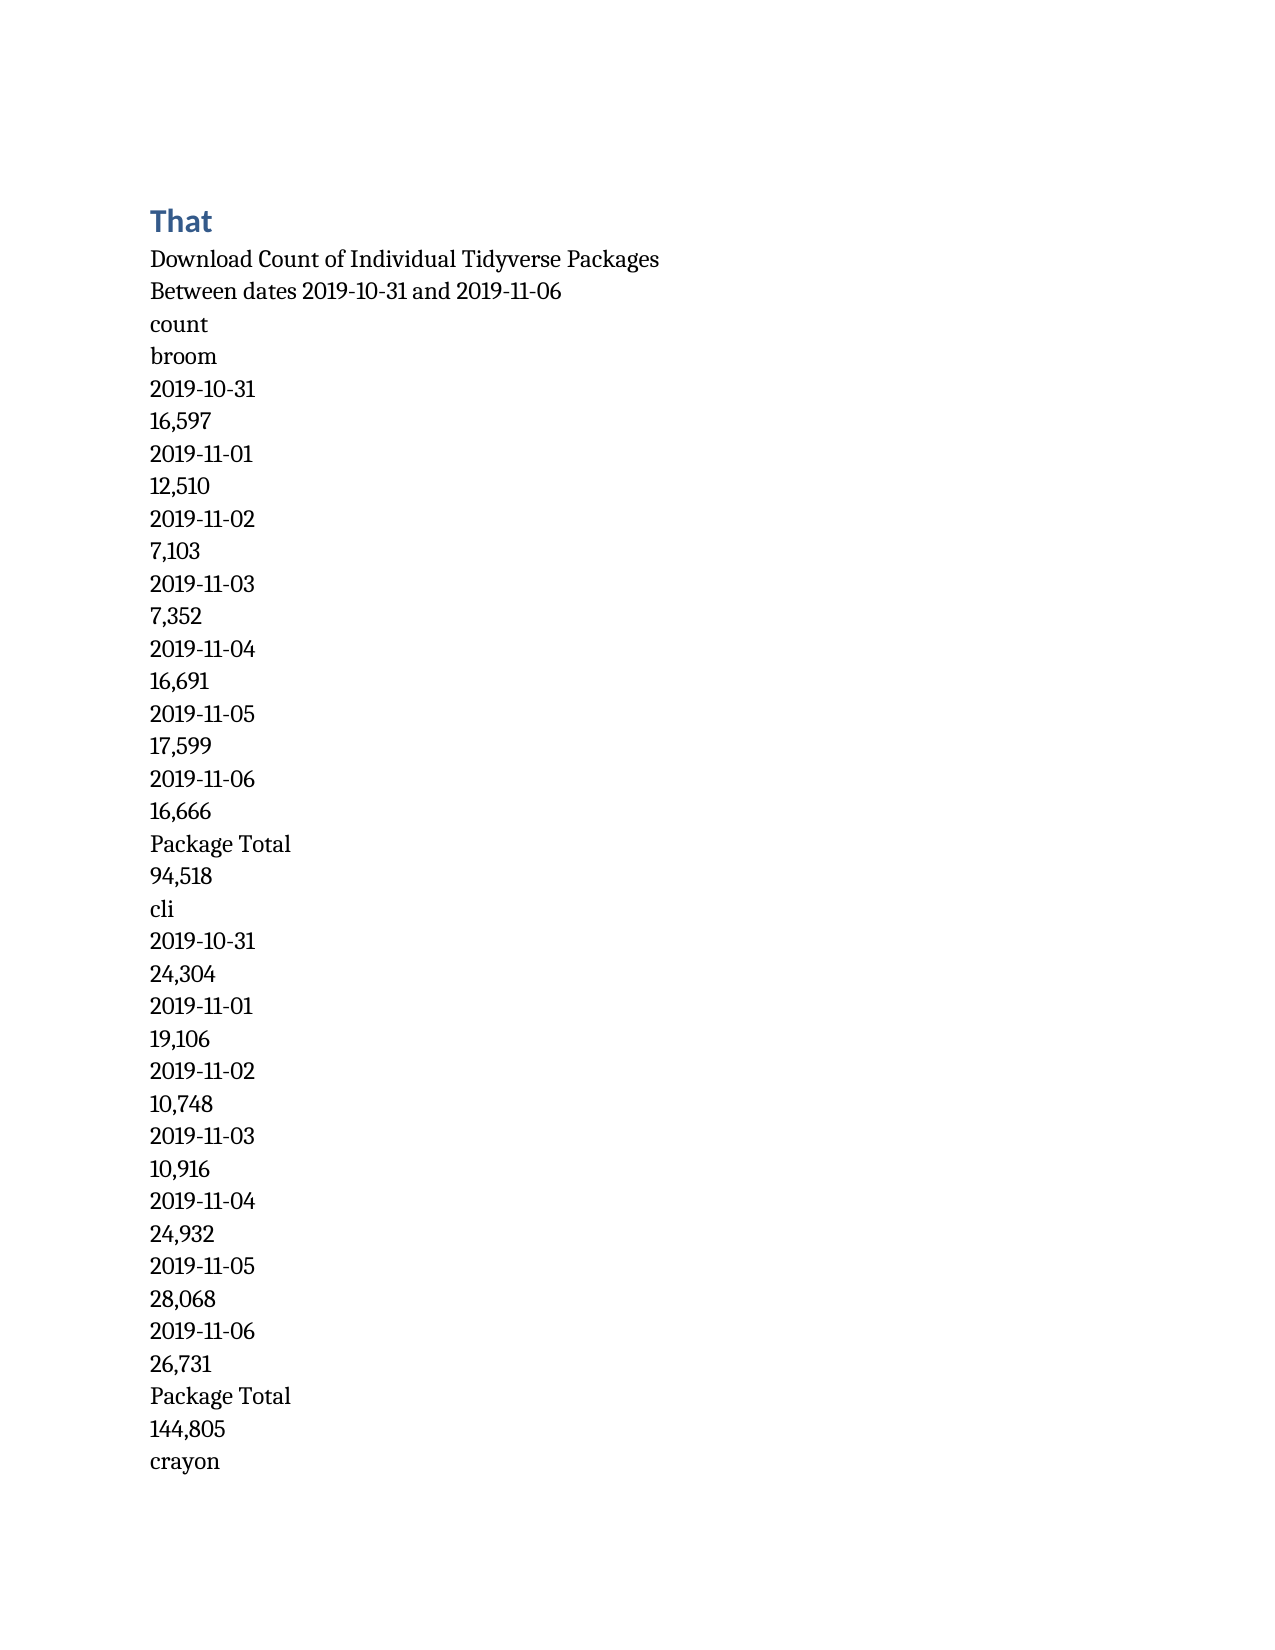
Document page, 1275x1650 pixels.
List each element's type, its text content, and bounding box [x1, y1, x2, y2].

text 24,304 [150, 959, 1125, 988]
text 28,068 [150, 1284, 1125, 1313]
text 2019-11-06 [150, 764, 1125, 793]
text 2019-11-01 [150, 439, 1125, 468]
text 2019-11-06 [150, 1317, 1125, 1346]
text count [150, 309, 1125, 338]
text 2019-10-31 [150, 927, 1125, 956]
text 2019-11-05 [150, 1252, 1125, 1281]
subtitle That [150, 200, 1125, 241]
text 12,510 [150, 472, 1125, 501]
text 16,597 [150, 407, 1125, 436]
text 2019-11-05 [150, 699, 1125, 728]
text 2019-11-03 [150, 569, 1125, 598]
text 2019-11-02 [150, 1057, 1125, 1086]
text 2019-11-02 [150, 504, 1125, 533]
text 2019-11-04 [150, 1187, 1125, 1216]
text 2019-11-03 [150, 1122, 1125, 1151]
text 16,666 [150, 797, 1125, 826]
text 2019-11-01 [150, 992, 1125, 1021]
text 7,352 [150, 602, 1125, 631]
text Package Total [150, 1382, 1125, 1411]
text 10,916 [150, 1154, 1125, 1183]
text 16,691 [150, 667, 1125, 696]
text Between dates 2019-10-31 and 2019-11-06 [150, 277, 1125, 306]
text cli [150, 894, 1125, 923]
text 24,932 [150, 1219, 1125, 1248]
text 2019-11-04 [150, 634, 1125, 663]
text Package Total [150, 829, 1125, 858]
text crayon [150, 1447, 1125, 1476]
text 144,805 [150, 1414, 1125, 1443]
text 94,518 [150, 862, 1125, 891]
text 2019-10-31 [150, 374, 1125, 403]
text Download Count of Individual Tidyverse Packages [150, 244, 1125, 273]
text broom [150, 342, 1125, 371]
text 7,103 [150, 537, 1125, 566]
text 17,599 [150, 732, 1125, 761]
text 10,748 [150, 1089, 1125, 1118]
text 26,731 [150, 1349, 1125, 1378]
text 19,106 [150, 1024, 1125, 1053]
